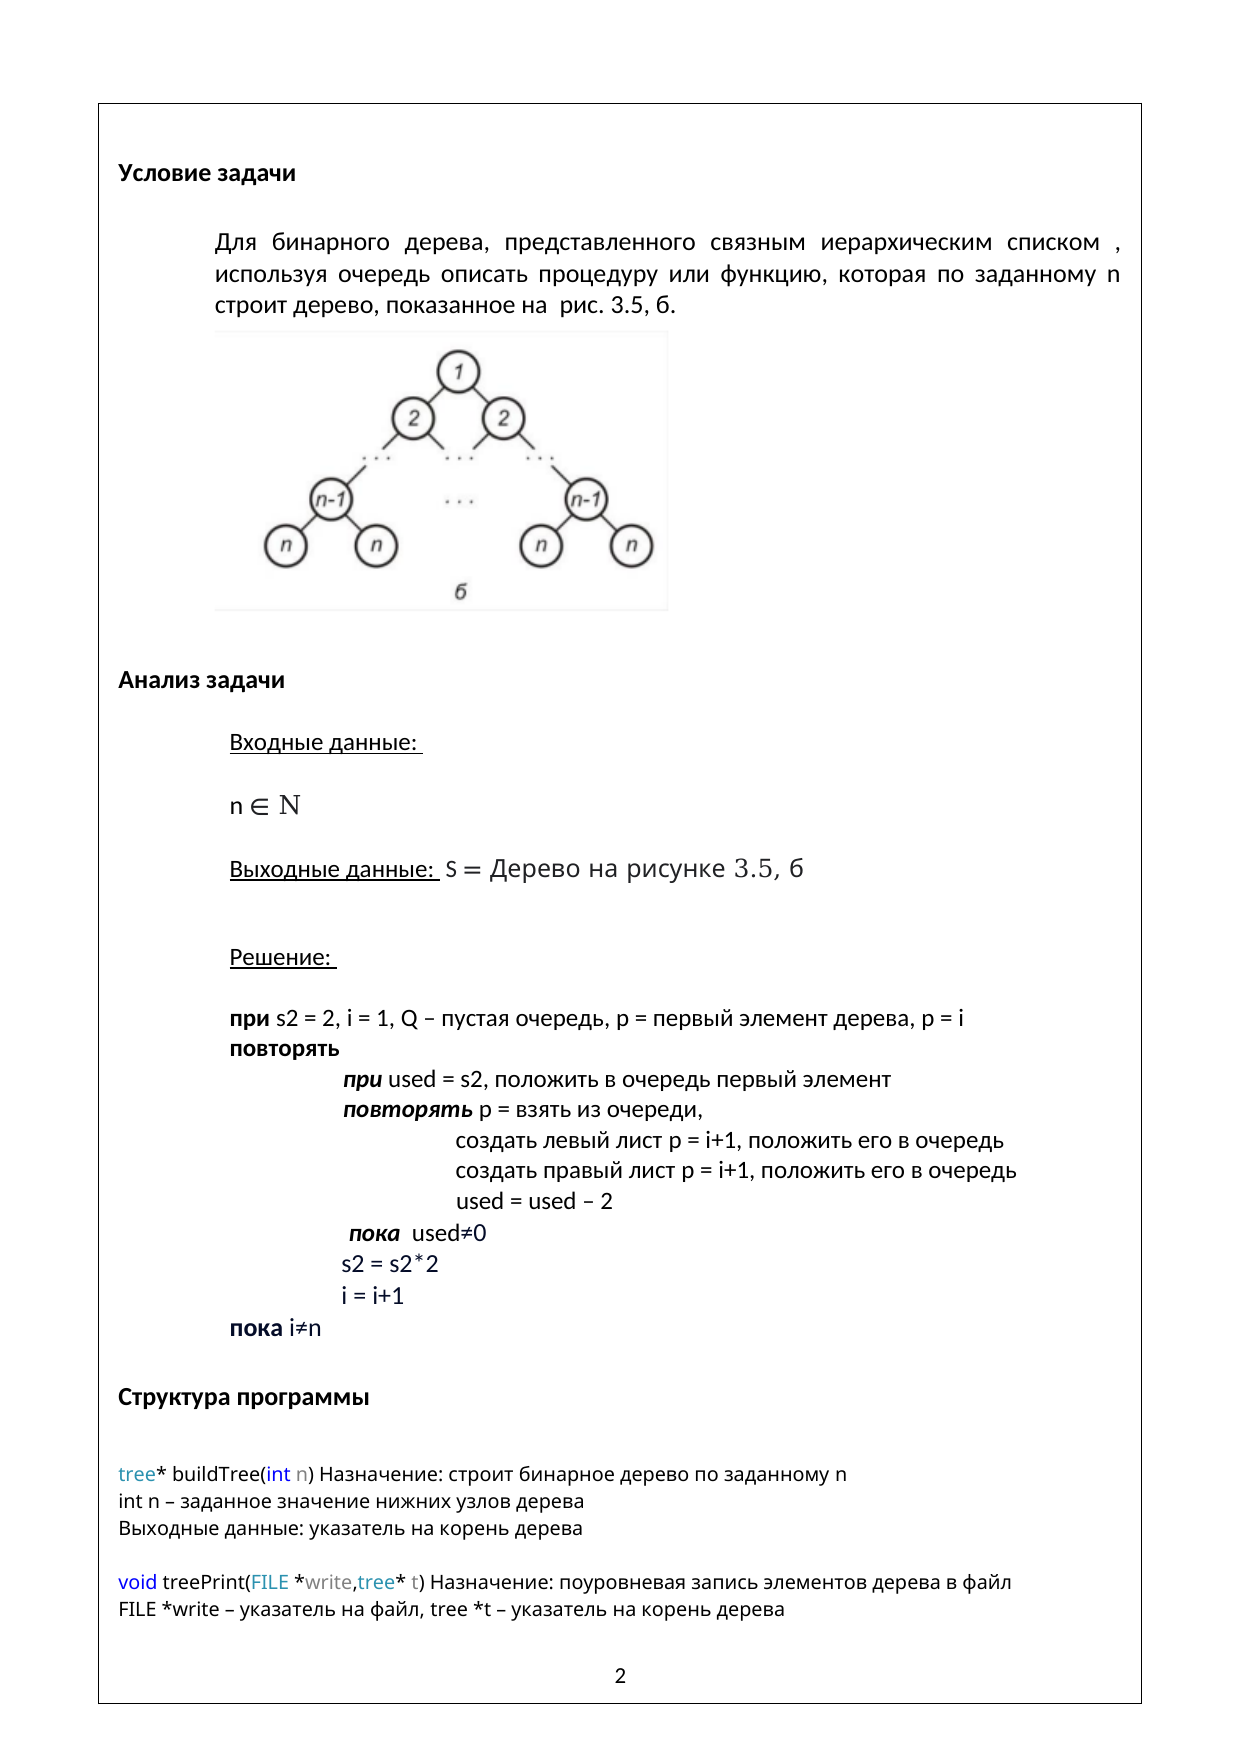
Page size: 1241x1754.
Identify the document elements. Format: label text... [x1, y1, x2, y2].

list пока i≠n [229, 1311, 1122, 1343]
list used = used – 2 [229, 1185, 1122, 1216]
list Входные данные: [229, 726, 1122, 757]
list повторять p = взять из очереди, [229, 1094, 1122, 1124]
list Решение: [229, 941, 1122, 972]
text FILE *write – указатель на файл, tree *t – указатель на корень дерева [118, 1595, 1122, 1622]
text int n – заданное значение нижних узлов дерева [118, 1487, 1122, 1514]
list Выходные данные: S = Дерево на рисунке 3.5, б [462, 853, 1122, 884]
list повторять [229, 1033, 1122, 1063]
text void treePrint(FILE *write,tree* t) Назначение: поуровневая запись элементов дерева в файл [118, 1568, 1122, 1595]
text tree* buildTree(int n) Назначение: строит бинарное дерево по заданному n [118, 1460, 1122, 1487]
list Для бинарного дерева, представленного связным иерархическим списком , используя очередь описать процедуру или функцию, которая по заданному n строит дерево, показанное на рис. 3.5, б. [214, 225, 1122, 320]
text Выходные данные: указатель на корень дерева [118, 1514, 1122, 1541]
list пока used≠0 [229, 1216, 1122, 1247]
list i = i+1 [229, 1279, 1122, 1311]
text Структура программы [118, 1380, 1122, 1412]
list при s2 = 2, i = 1, Q – пустая очередь, p = первый элемент дерева, p = i [229, 1002, 1122, 1033]
list n ∈ N [229, 789, 1122, 821]
text Условие задачи [118, 156, 1122, 187]
picture [214, 320, 713, 619]
list s2 = s2*2 [229, 1247, 1122, 1279]
list при used = s2, положить в очередь первый элемент [229, 1063, 1122, 1094]
list Выходные данные: S = Дерево на рисунке 3.5, б [229, 853, 445, 884]
list создать левый лист p = i+1, положить его в очередь [229, 1124, 1122, 1155]
text Анализ задачи [118, 663, 1110, 695]
list создать правый лист p = i+1, положить его в очередь [229, 1155, 1122, 1185]
